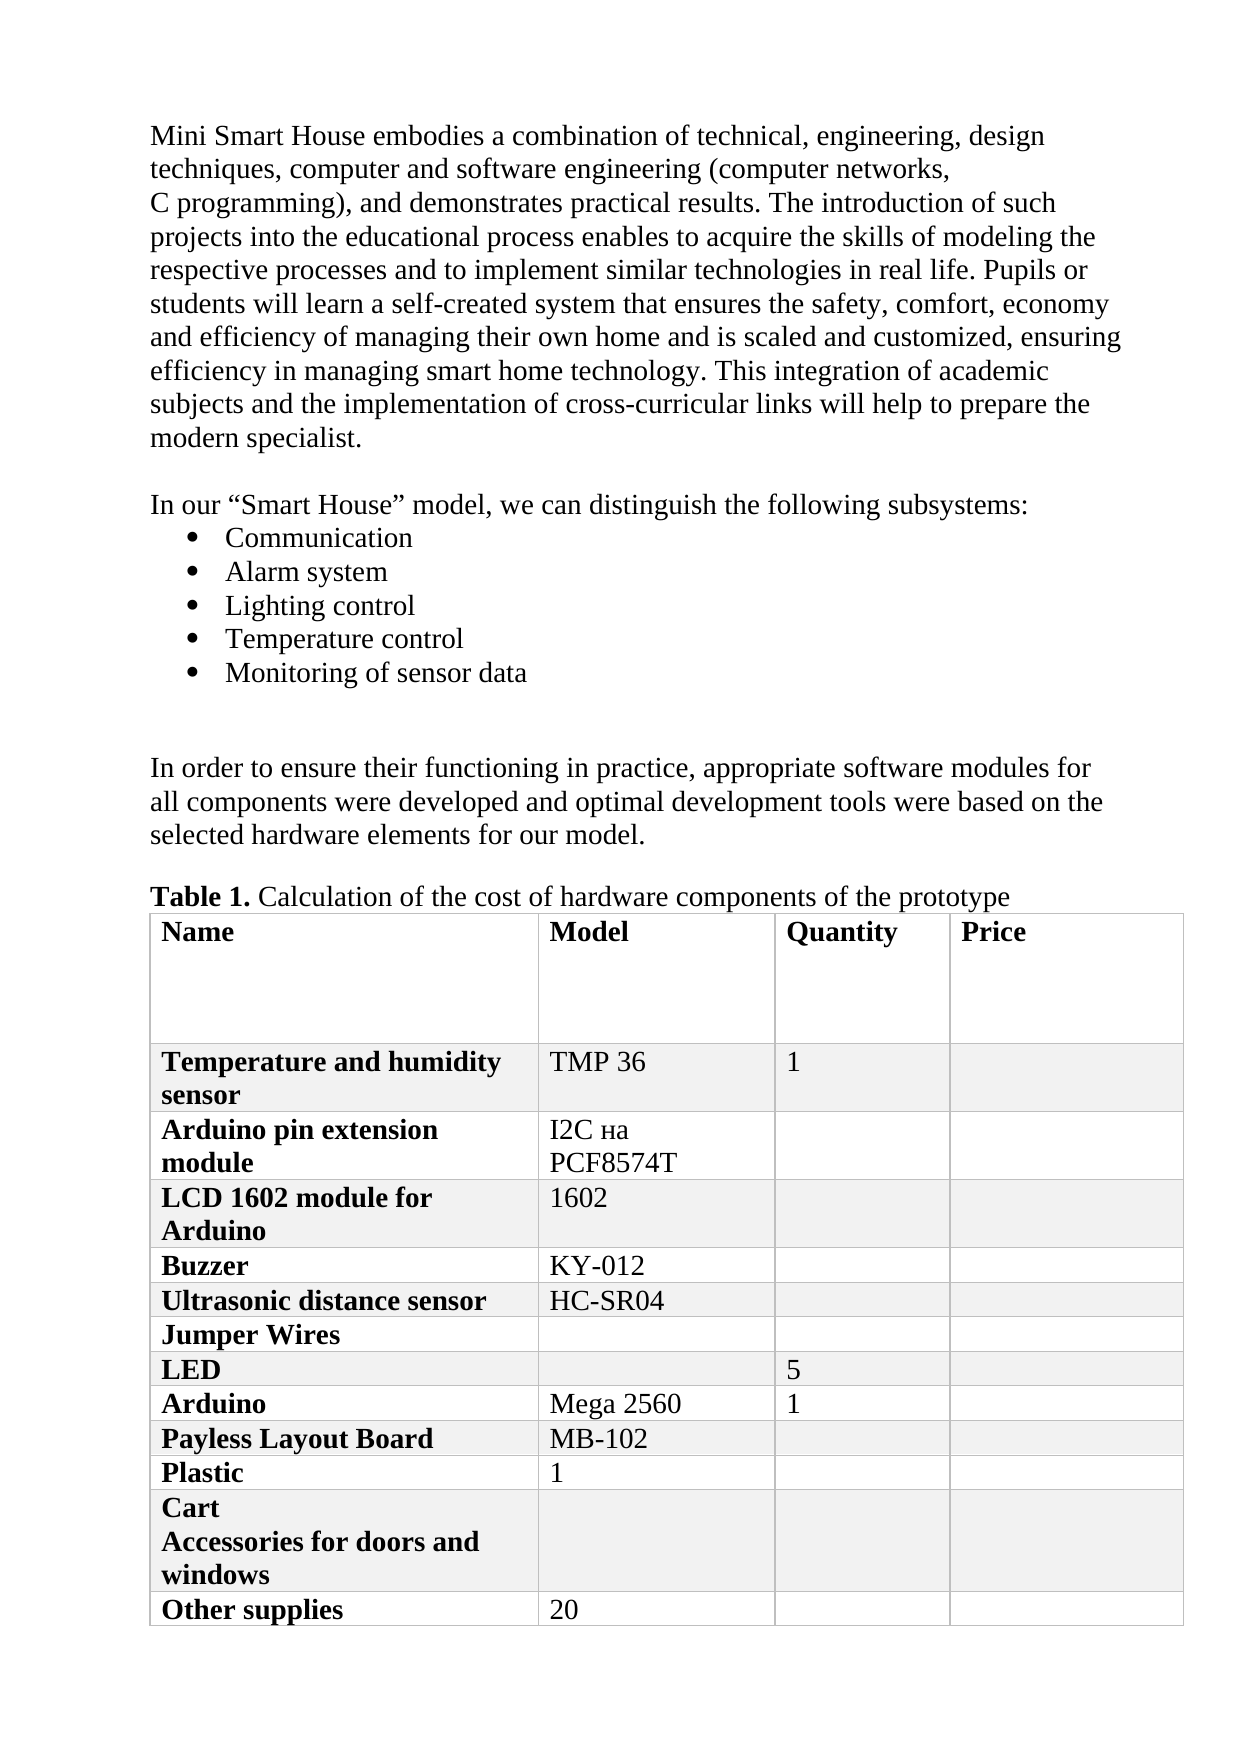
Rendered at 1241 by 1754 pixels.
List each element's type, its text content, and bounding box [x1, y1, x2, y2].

table_cell 1602 [539, 1180, 774, 1247]
table_cell [776, 1283, 949, 1316]
table_cell [951, 1386, 1183, 1420]
text In order to ensure their functioning in practice, appropriate software modules for all components were developed and optimal development tools were based on the selected hardware elements for our model. [150, 717, 1122, 851]
table_cell 1 [776, 1386, 949, 1420]
table_cell [776, 1180, 949, 1247]
table_cell MB-102 [539, 1421, 774, 1454]
table_cell TMP 36 [539, 1044, 774, 1111]
table_cell [951, 1283, 1183, 1316]
text Mini Smart House embodies a combination of technical, engineering, design techniques, computer and software engineering (computer networks, C programming), and demonstrates practical results. The introduction of such projects into the educational process enables to acquire the skills of modeling the respective processes and to implement similar technologies in real life. Pupils or students will learn a self-created system that ensures the safety, comfort, economy and efficiency of managing their own home and is scaled and customized, ensuring efficiency in managing smart home technology. This integration of academic subjects and the implementation of cross-curricular links will help to prepare the modern specialist. [150, 118, 1122, 453]
table_cell [539, 1352, 774, 1385]
list Lighting control [187, 588, 1122, 622]
table_cell [776, 1592, 949, 1625]
table_cell [776, 1112, 949, 1179]
table_cell [951, 1456, 1183, 1489]
table_cell [776, 1248, 949, 1282]
table_cell Arduino pin extension module [151, 1112, 538, 1179]
table_cell [951, 1180, 1183, 1247]
text Table 1. Calculation of the cost of hardware components of the prototype [150, 851, 1122, 913]
table_cell [951, 1248, 1183, 1282]
table_cell 1 [776, 1044, 949, 1111]
table_cell Plastic [151, 1456, 538, 1489]
table_header Price [951, 914, 1183, 1043]
table_cell I2C на PCF8574T [539, 1112, 774, 1179]
table_cell Temperature and humidity sensor [151, 1044, 538, 1111]
table_header Model [539, 914, 774, 1043]
table_cell [951, 1490, 1183, 1591]
table_cell [951, 1592, 1183, 1625]
table_cell Arduino [151, 1386, 538, 1420]
table_cell Payless Layout Board [151, 1421, 538, 1454]
table_cell KY-012 [539, 1248, 774, 1282]
table_cell 5 [776, 1352, 949, 1385]
table_cell [776, 1456, 949, 1489]
table_cell Jumper Wires [151, 1317, 538, 1351]
table_cell [776, 1490, 949, 1591]
list Monitoring of sensor data [187, 655, 1122, 717]
table_header Name [151, 914, 538, 1043]
text In our “Smart House” model, we can distinguish the following subsystems: [150, 453, 1122, 521]
table_cell 1 [539, 1456, 774, 1489]
list Temperature control [187, 622, 1122, 655]
table_cell [539, 1490, 774, 1591]
table_cell [951, 1044, 1183, 1111]
table_cell Other supplies [151, 1592, 538, 1625]
table_cell Buzzer [151, 1248, 538, 1282]
table_cell [951, 1317, 1183, 1351]
table_cell [951, 1352, 1183, 1385]
table_cell [951, 1421, 1183, 1454]
table_cell HC-SR04 [539, 1283, 774, 1316]
table_cell Mega 2560 [539, 1386, 774, 1420]
table_cell LCD 1602 module for Arduino [151, 1180, 538, 1247]
table_cell [539, 1317, 774, 1351]
table_cell Cart Accessories for doors and windows [151, 1490, 538, 1591]
list Communication [187, 521, 1122, 554]
table_cell [776, 1421, 949, 1454]
table_cell [776, 1317, 949, 1351]
list Alarm system [187, 554, 1122, 588]
table_cell [951, 1112, 1183, 1179]
table_cell 20 [539, 1592, 774, 1625]
table_cell Ultrasonic distance sensor [151, 1283, 538, 1316]
table_header Quantity [776, 914, 949, 1043]
table_cell LED [151, 1352, 538, 1385]
